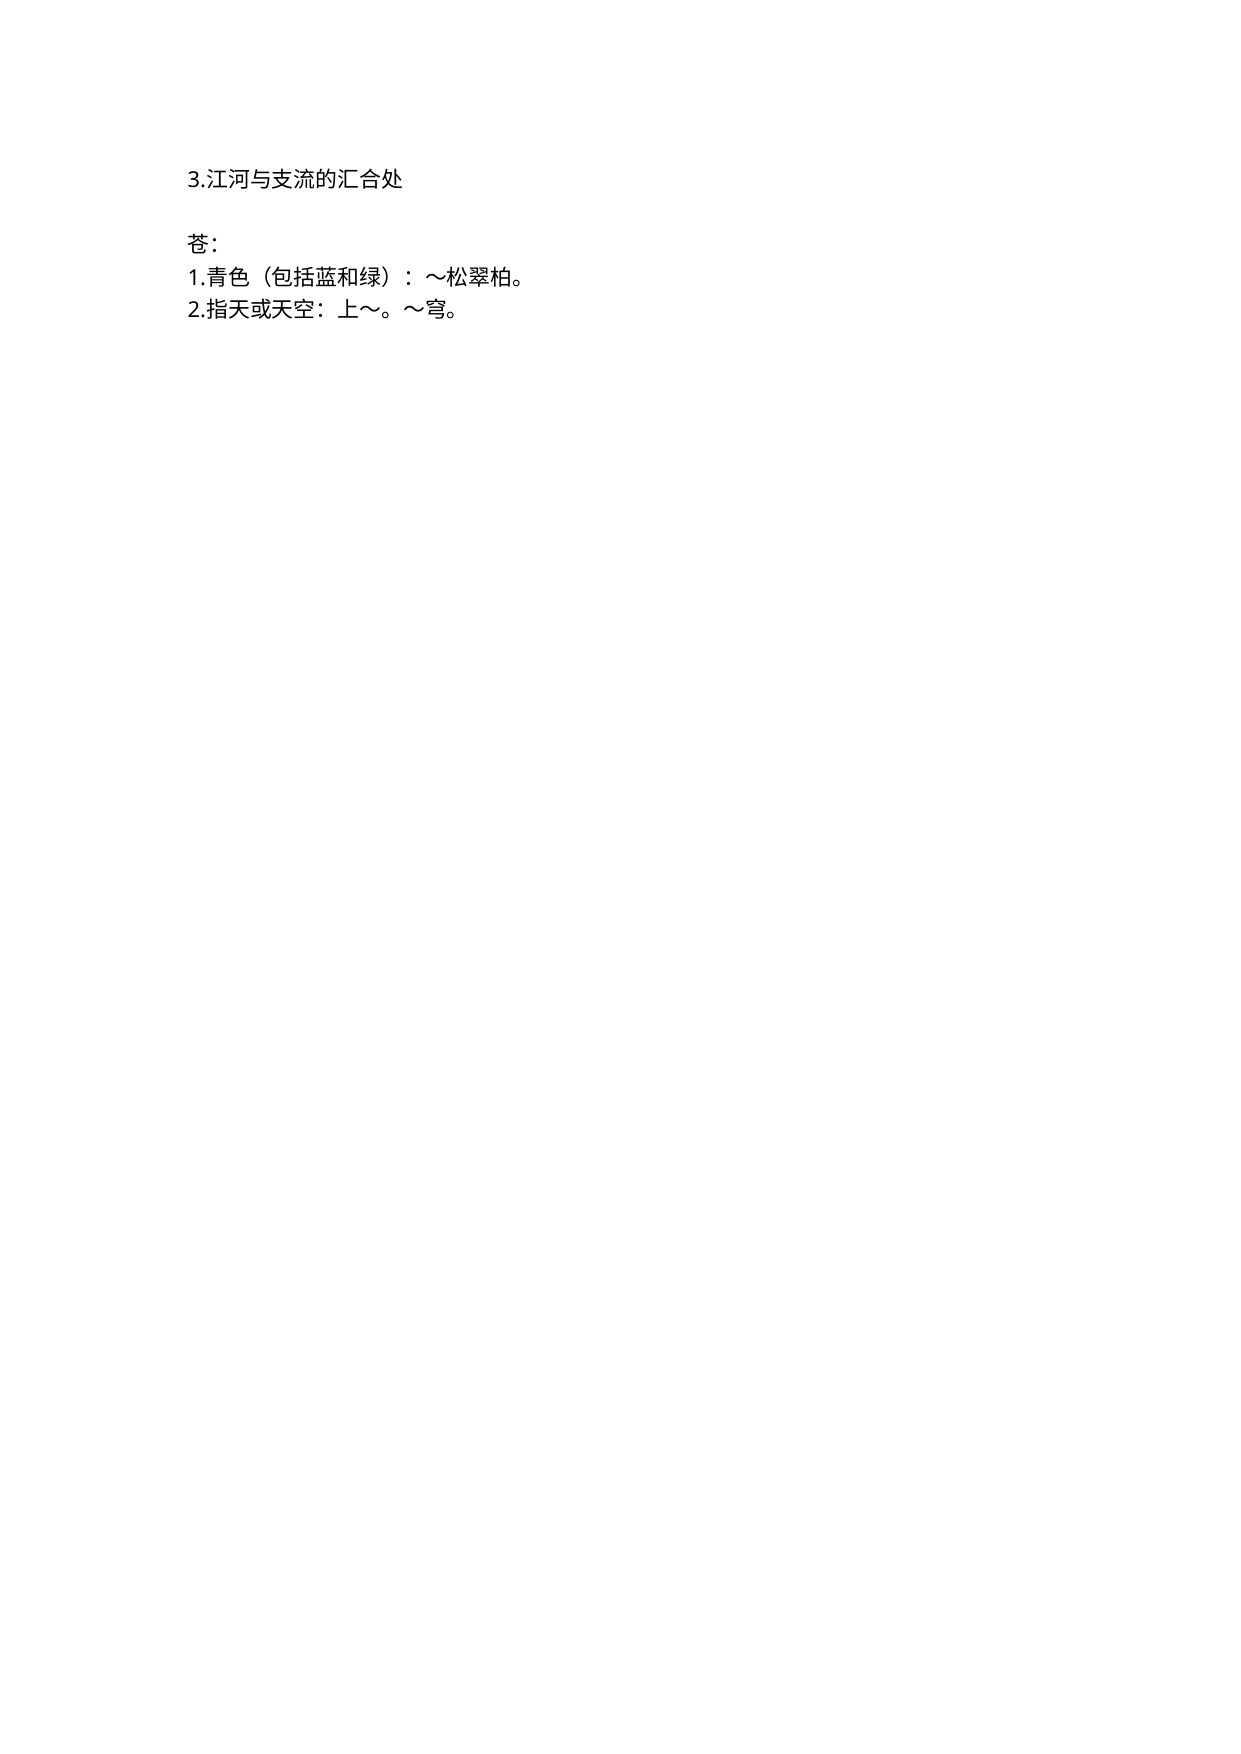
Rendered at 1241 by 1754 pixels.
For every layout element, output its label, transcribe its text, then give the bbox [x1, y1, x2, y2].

text 苍： [187, 227, 1053, 259]
text 2.指天或天空：上～。～穹。 [187, 292, 1053, 324]
text 1.青色（包括蓝和绿）：～松翠柏。 [187, 259, 1053, 292]
text 3.江河与支流的汇合处 [187, 162, 1053, 194]
